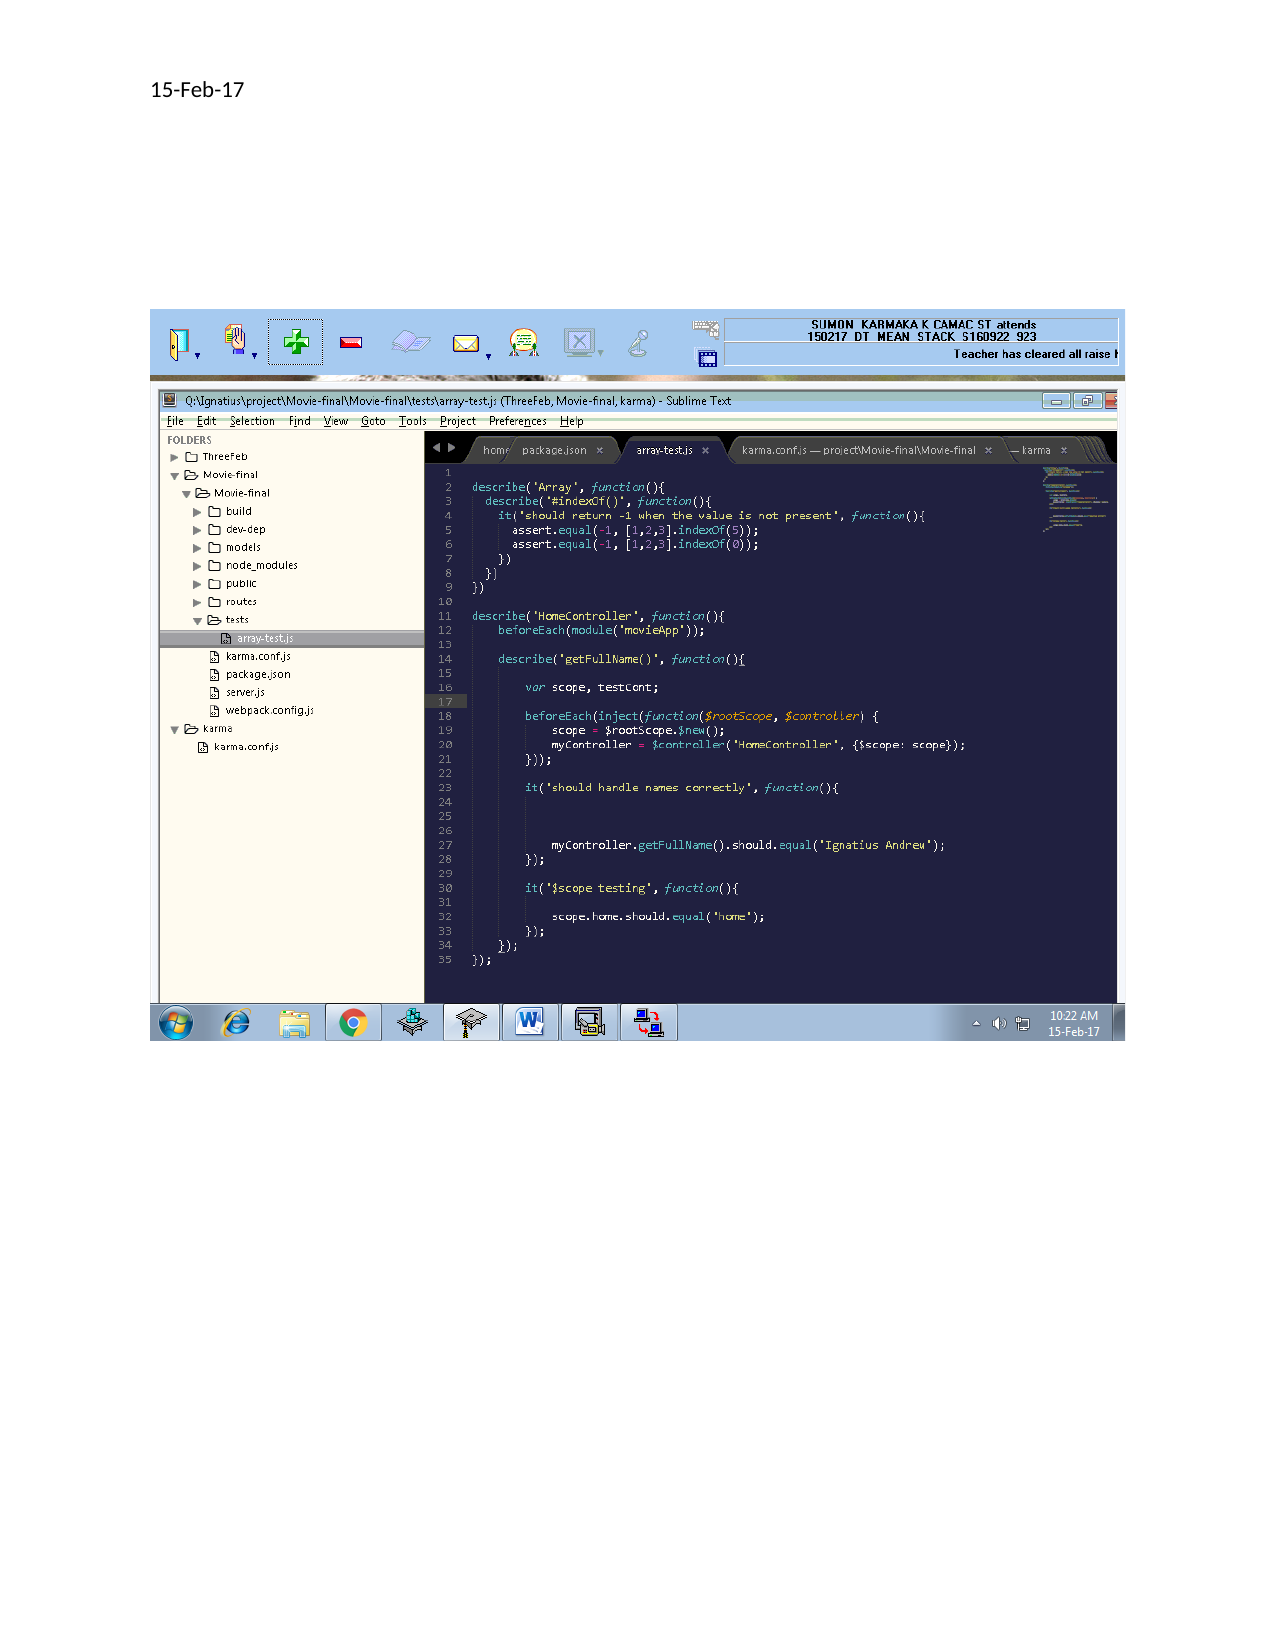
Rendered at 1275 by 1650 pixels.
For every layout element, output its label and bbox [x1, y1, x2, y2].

picture [150, 309, 1125, 1041]
